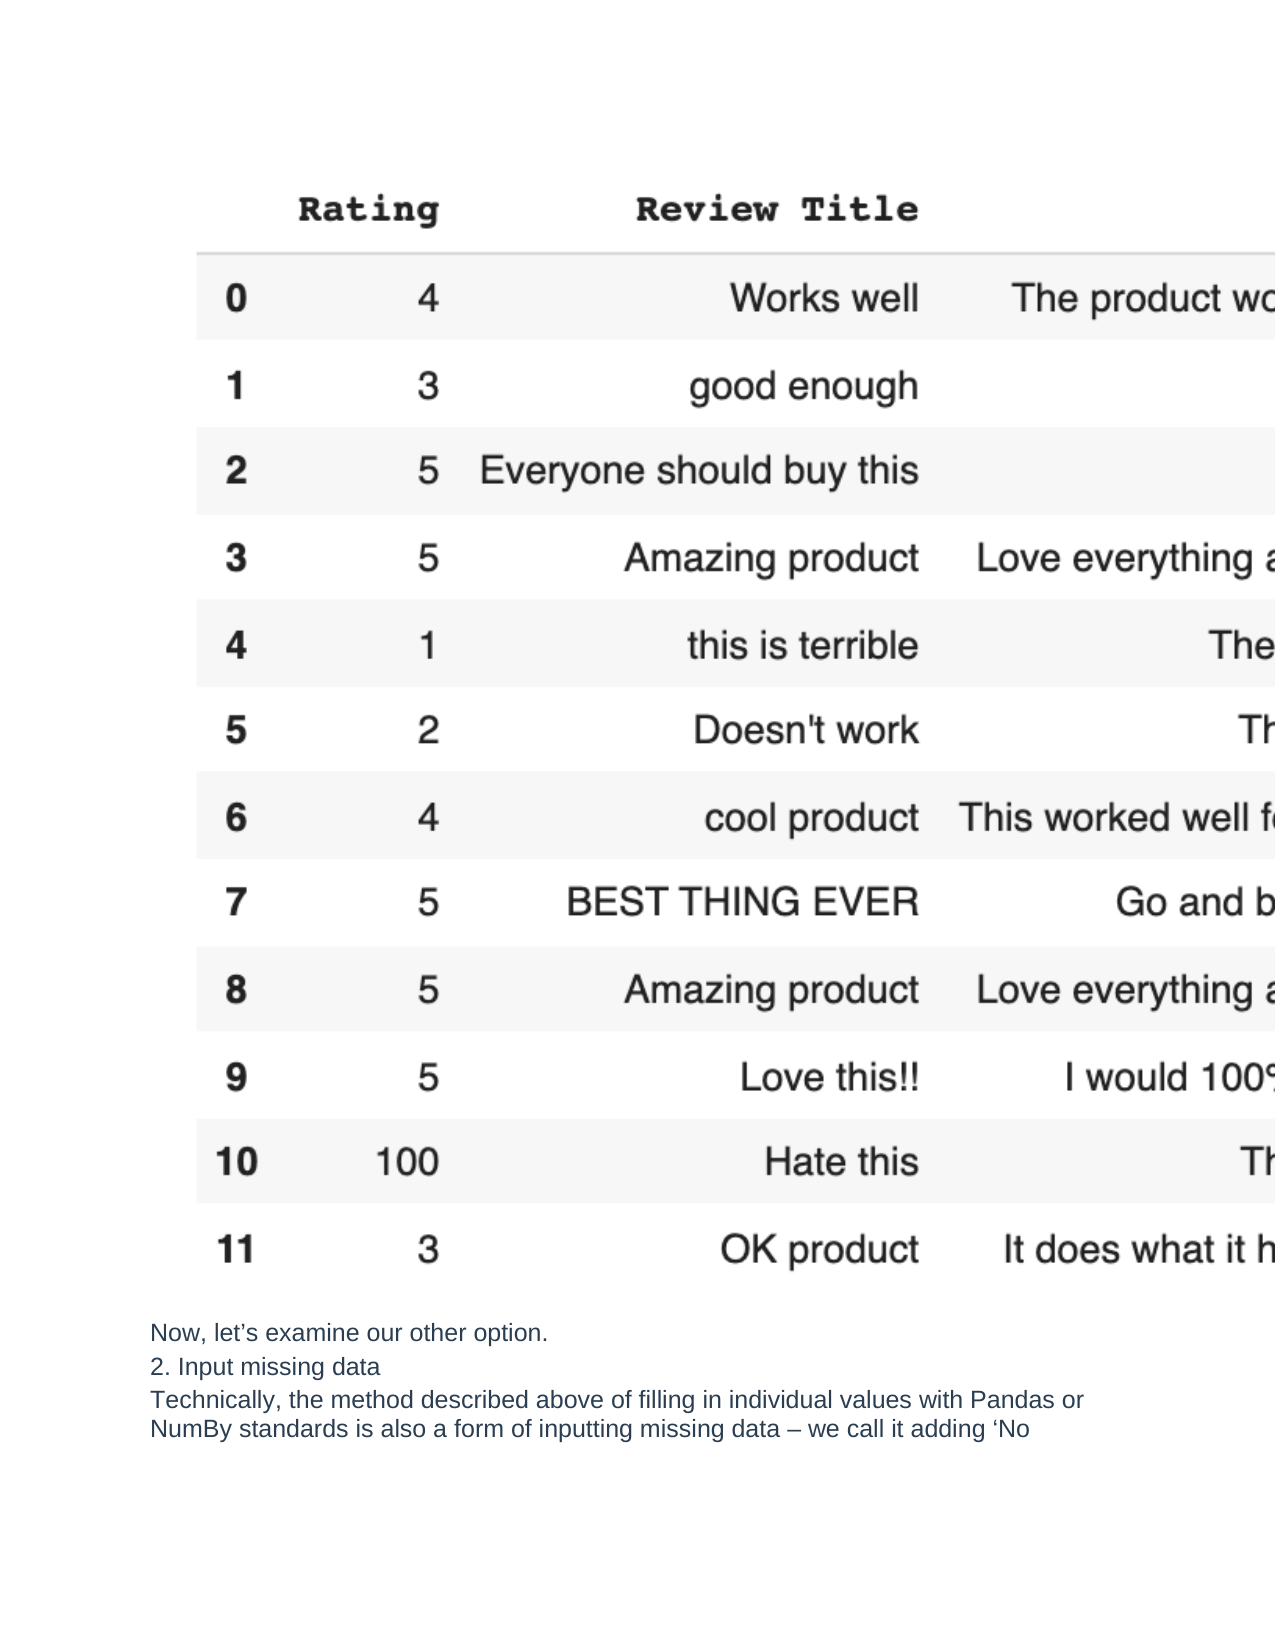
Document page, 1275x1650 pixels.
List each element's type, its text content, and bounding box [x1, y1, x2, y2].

text 2. Input missing data [150, 1351, 1125, 1380]
text Now, let’s examine our other option. [150, 1318, 1125, 1346]
picture [150, 150, 1275, 1313]
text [150, 1385, 1125, 1443]
